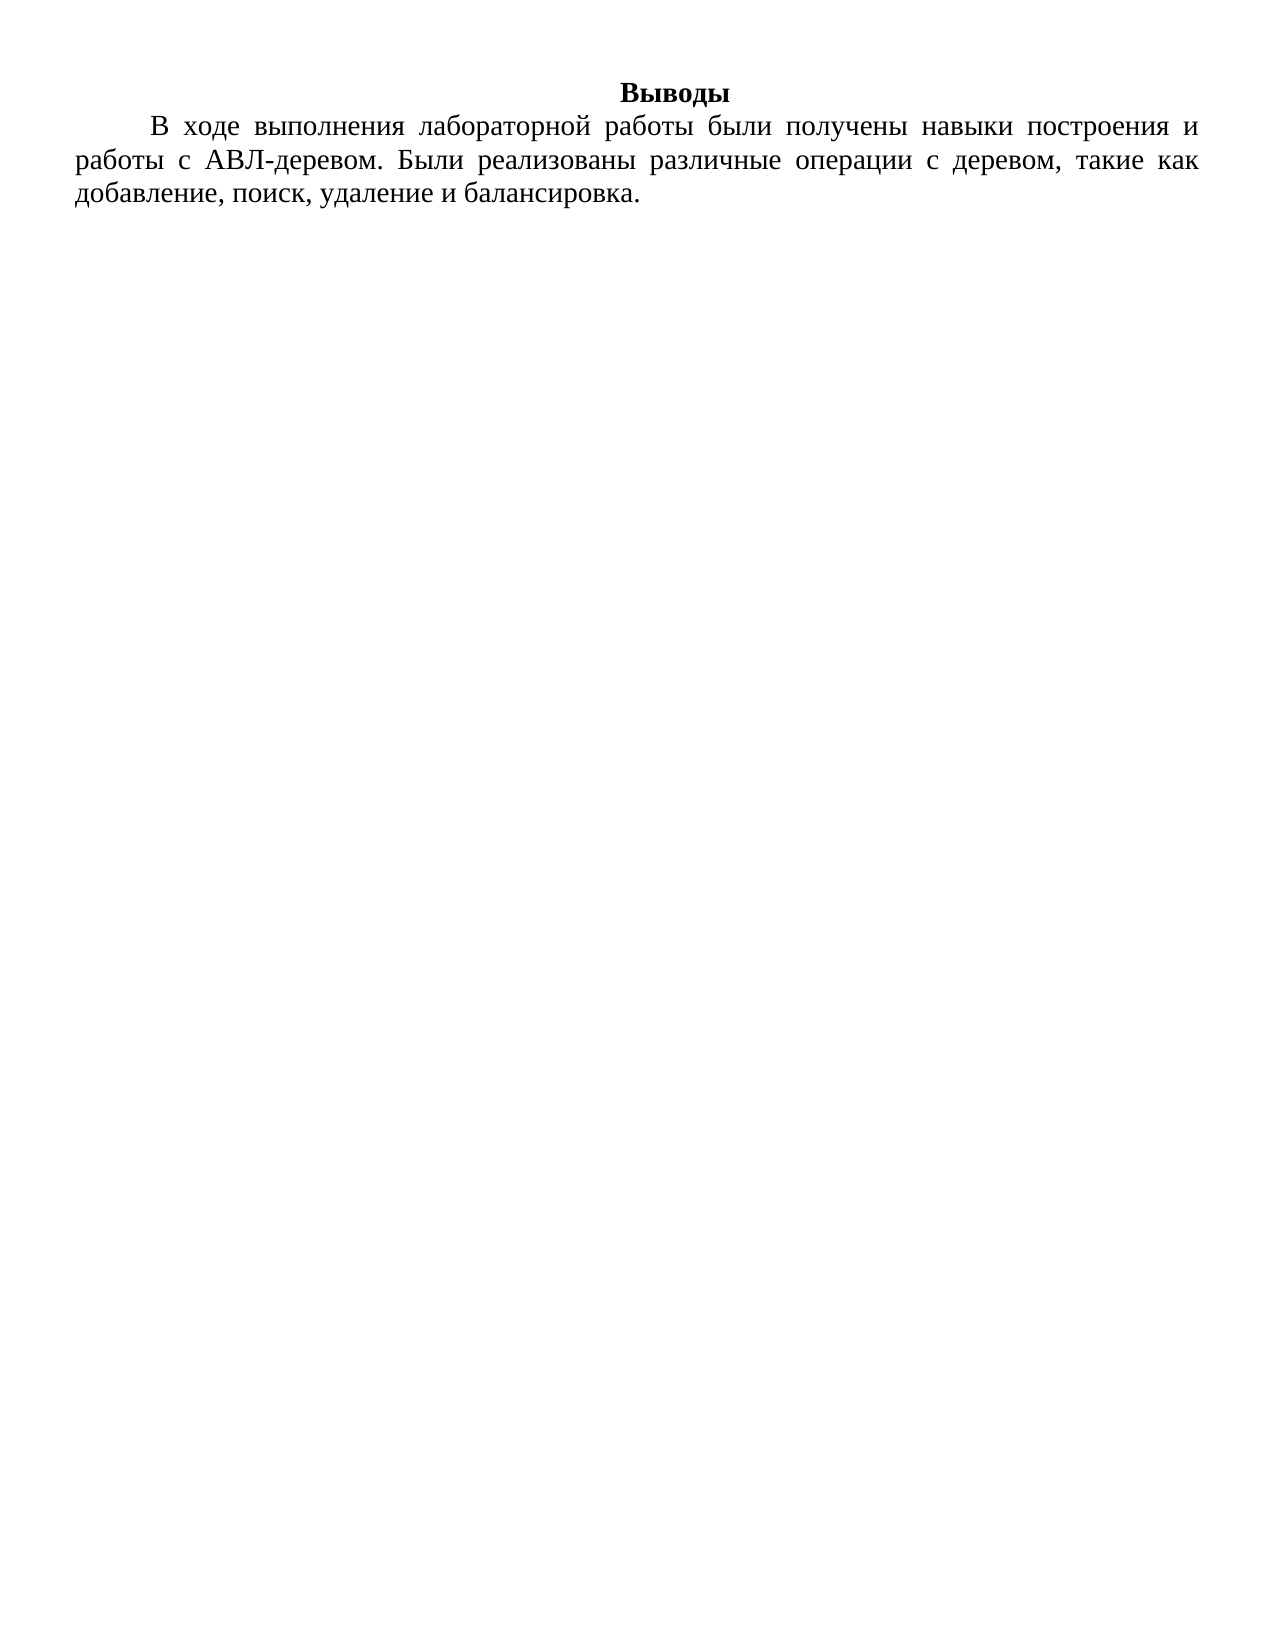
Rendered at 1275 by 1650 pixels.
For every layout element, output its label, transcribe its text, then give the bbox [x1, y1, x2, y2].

text В ходе выполнения лабораторной работы были получены навыки построения и работы с АВЛ-деревом. Были реализованы различные операции с деревом, такие как добавление, поиск, удаление и балансировка. [75, 108, 1200, 209]
subtitle Выводы [75, 75, 1200, 108]
